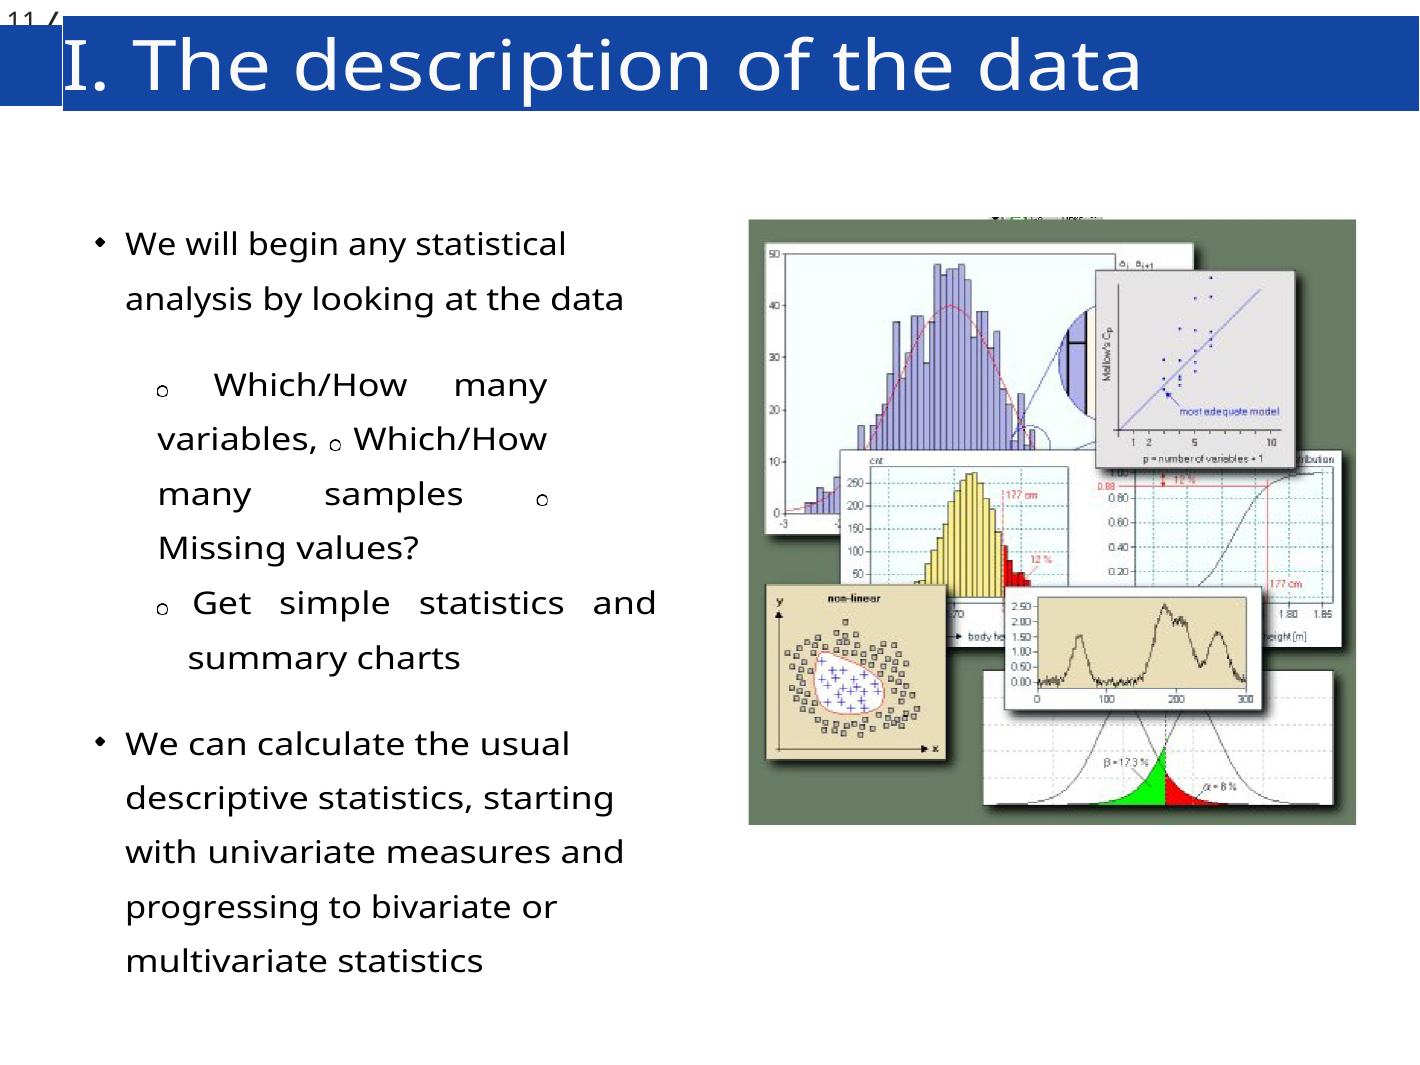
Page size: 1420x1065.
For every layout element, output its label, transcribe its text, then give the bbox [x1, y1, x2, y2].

text Get simple statistics and summary charts [157, 581, 658, 678]
picture [157, 385, 168, 397]
text We will begin any statistical analysis by looking at the data [125, 222, 657, 319]
subtitle I. The description of the data [0, 16, 63, 111]
picture [536, 494, 548, 506]
text We can calculate the usual descriptive statistics, starting with univariate measures and progressing to bivariate or multivariate statistics [125, 722, 671, 982]
picture [748, 217, 1357, 825]
picture [157, 603, 168, 615]
text Which/How many variables, Which/How many samples Missing values? [157, 363, 547, 569]
picture [329, 439, 341, 451]
